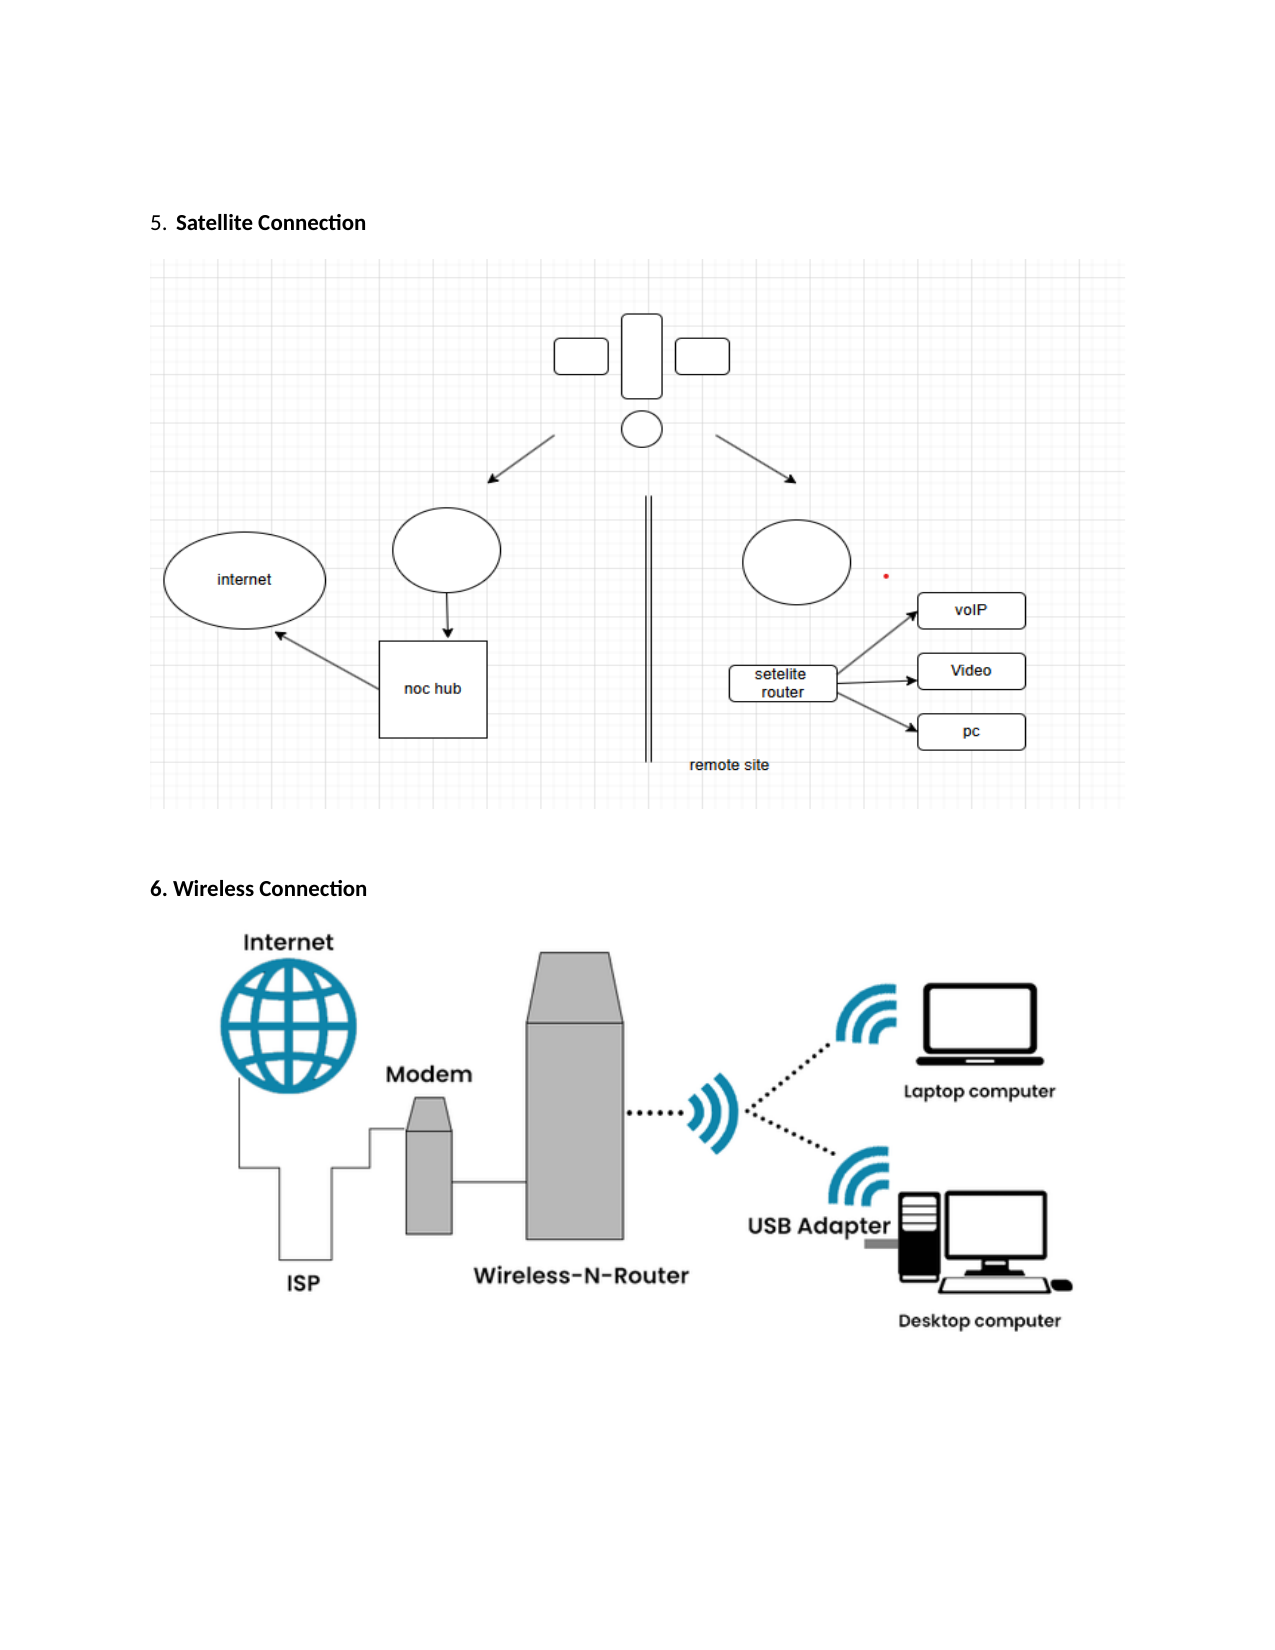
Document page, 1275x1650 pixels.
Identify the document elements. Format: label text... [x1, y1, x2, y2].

text 6. Wireless Connection [150, 874, 1125, 903]
picture [150, 921, 1125, 1354]
text 5. Satellite Connection [150, 197, 1125, 239]
picture [150, 259, 1125, 809]
